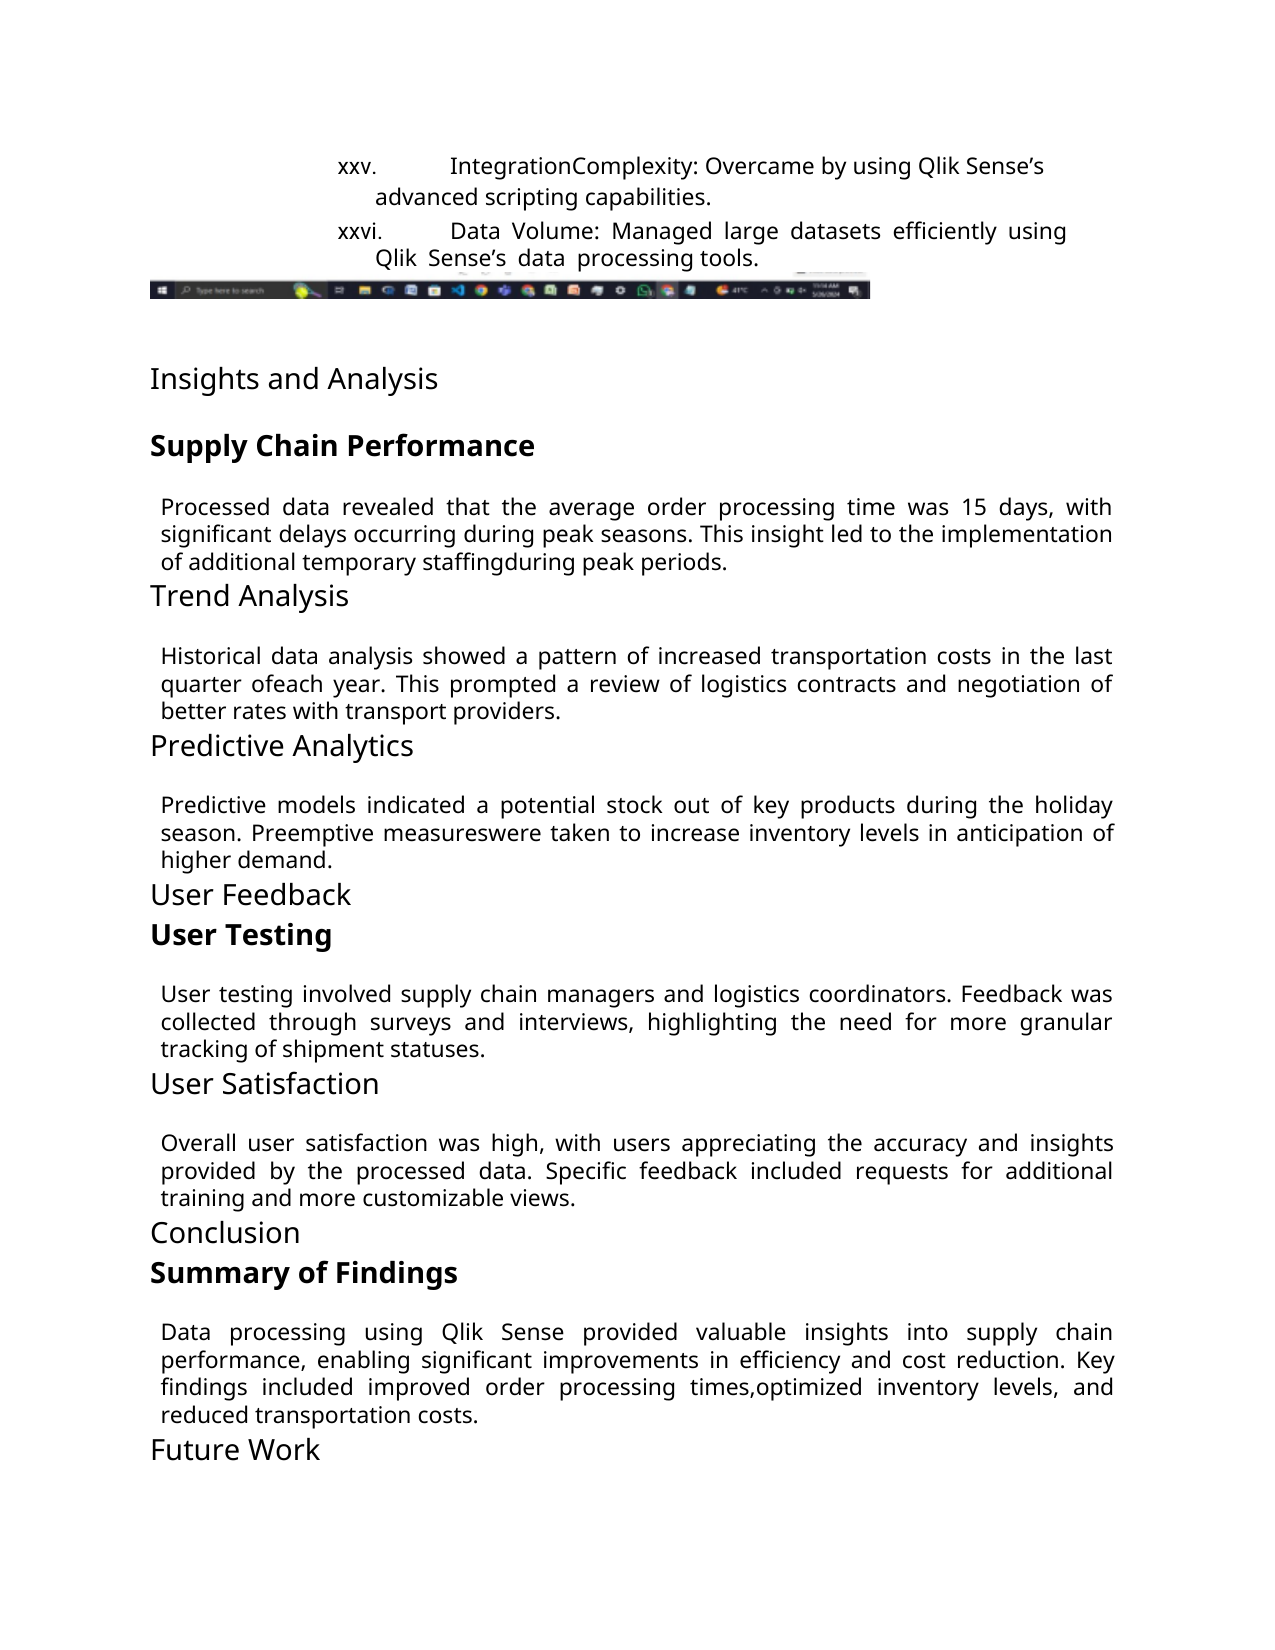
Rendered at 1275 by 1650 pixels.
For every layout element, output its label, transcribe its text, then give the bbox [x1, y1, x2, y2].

list IntegrationComplexity: Overcame by using Qlik Sense’s advanced scripting capabilities. [337, 150, 1125, 212]
text Processed data revealed that the average order processing time was 15 days, with significant delays occurring during peak seasons. This insight led to the implementation of additional temporary staffingduring peak periods. [160, 493, 1114, 576]
text Predictive models indicated a potential stock out of key products during the holiday season. Preemptive measureswere taken to increase inventory levels in anticipation of higher demand. [160, 792, 1114, 874]
picture [150, 272, 871, 299]
list Data Volume: Managed large datasets efficiently using Qlik Sense’s data processing tools. [337, 217, 1114, 272]
text Trend Analysis [150, 576, 1125, 615]
text User Satisfaction [150, 1063, 1125, 1103]
text Conclusion [150, 1212, 1125, 1252]
text Historical data analysis showed a pattern of increased transportation costs in the last quarter ofeach year. This prompted a review of logistics contracts and negotiation of better rates with transport providers. [160, 642, 1114, 725]
text User Testing [150, 914, 1125, 953]
text User testing involved supply chain managers and logistics coordinators. Feedback was collected through surveys and interviews, highlighting the need for more granular tracking of shipment statuses. [160, 981, 1114, 1063]
text Insights and Analysis [150, 358, 1125, 398]
text Overall user satisfaction was high, with users appreciating the accuracy and insights provided by the processed data. Specific feedback included requests for additional training and more customizable views. [160, 1130, 1115, 1212]
text Predictive Analytics [150, 725, 1125, 765]
text Summary of Findings [150, 1252, 1125, 1292]
text User Feedback [150, 874, 1125, 914]
text Future Work [150, 1429, 1125, 1468]
text Supply Chain Performance [150, 426, 1125, 465]
text Data processing using Qlik Sense provided valuable insights into supply chain performance, enabling significant improvements in efficiency and cost reduction. Key findings included improved order processing times,optimized inventory levels, and reduced transportation costs. [160, 1319, 1115, 1429]
